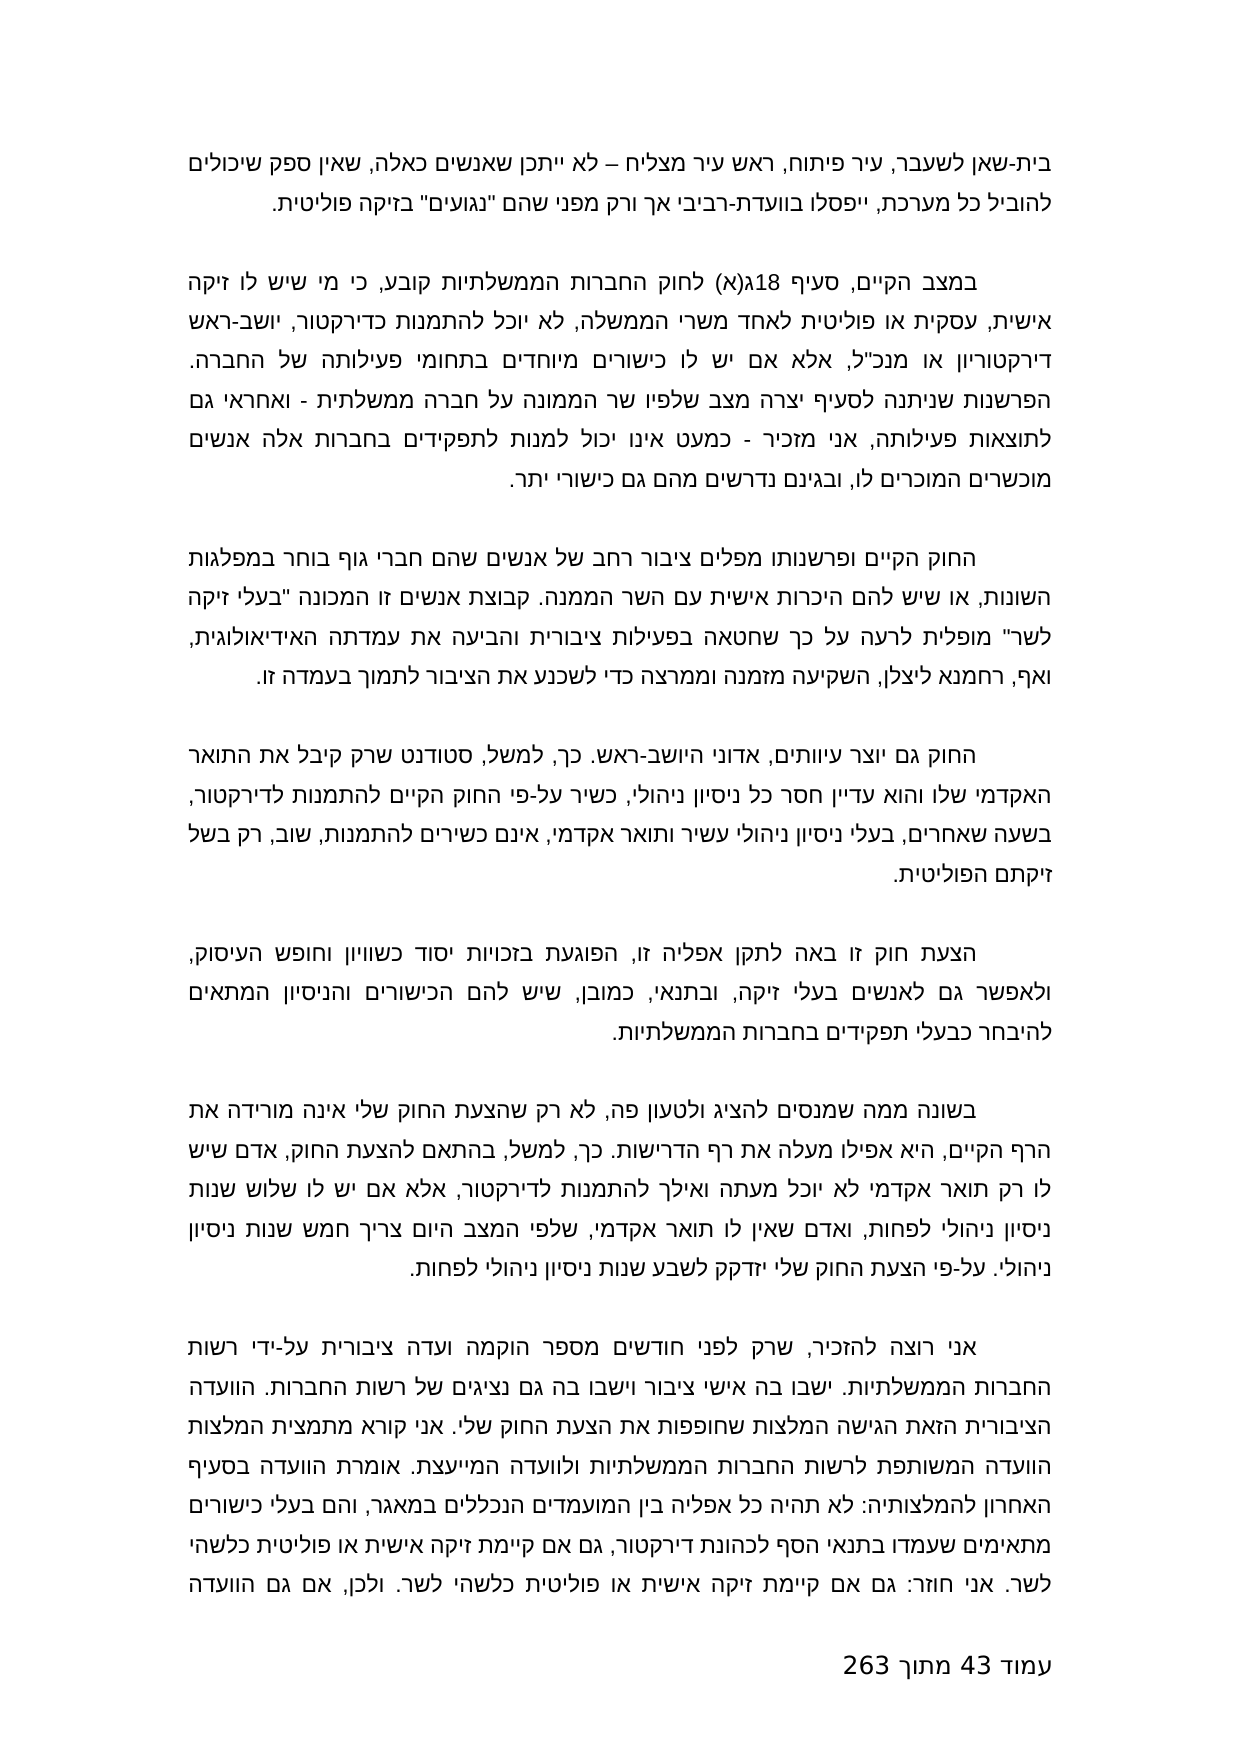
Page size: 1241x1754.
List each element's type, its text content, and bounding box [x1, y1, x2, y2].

text החוק הקיים ופרשנותו מפלים ציבור רחב של אנשים שהם חברי גוף בוחר במפלגות השונות, או שיש להם היכרות אישית עם השר הממנה. קבוצת אנשים זו המכונה "בעלי זיקה לשר" מופלית לרעה על כך שחטאה בפעילות ציבורית והביעה את עמדתה האידיאולוגית, ואף, רחמנא ליצלן, השקיעה מזמנה וממרצה כדי לשכנע את הציבור לתמוך בעמדה זו. [187, 545, 1053, 689]
text בשונה ממה שמנסים להציג ולטעון פה, לא רק שהצעת החוק שלי אינה מורידה את הרף הקיים, היא אפילו מעלה את רף הדרישות. כך, למשל, בהתאם להצעת החוק, אדם שיש לו רק תואר אקדמי לא יוכל מעתה ואילך להתמנות לדירקטור, אלא אם יש לו שלוש שנות ניסיון ניהולי לפחות, ואדם שאין לו תואר אקדמי, שלפי המצב היום צריך חמש שנות ניסיון ניהולי. על-פי הצעת החוק שלי יזדקק לשבע שנות ניסיון ניהולי לפחות. [187, 1097, 1053, 1282]
text הצעת חוק זו באה לתקן אפליה זו, הפוגעת בזכויות יסוד כשוויון וחופש העיסוק, ולאפשר גם לאנשים בעלי זיקה, ובתנאי, כמובן, שיש להם הכישורים והניסיון המתאים להיבחר כבעלי תפקידים בחברות הממשלתיות. [187, 939, 1053, 1045]
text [187, 1334, 1053, 1598]
text במצב הקיים, סעיף 18ג(א) לחוק החברות הממשלתיות קובע, כי מי שיש לו זיקה אישית, עסקית או פוליטית לאחד משרי הממשלה, לא יוכל להתמנות כדירקטור, יושב-ראש דירקטוריון או מנכ"ל, אלא אם יש לו כישורים מיוחדים בתחומי פעילותה של החברה. הפרשנות שניתנה לסעיף יצרה מצב שלפיו שר הממונה על חברה ממשלתית - ואחראי גם לתוצאות פעילותה, אני מזכיר - כמעט אינו יכול למנות לתפקידים בחברות אלה אנשים מוכשרים המוכרים לו, ובגינם נדרשים מהם גם כישורי יתר. [187, 268, 1053, 492]
text החוק גם יוצר עיוותים, אדוני היושב-ראש. כך, למשל, סטודנט שרק קיבל את התואר האקדמי שלו והוא עדיין חסר כל ניסיון ניהולי, כשיר על-פי החוק הקיים להתמנות לדירקטור, בשעה שאחרים, בעלי ניסיון ניהולי עשיר ותואר אקדמי, אינם כשירים להתמנות, שוב, רק בשל זיקתם הפוליטית. [187, 742, 1053, 887]
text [187, 150, 1053, 216]
